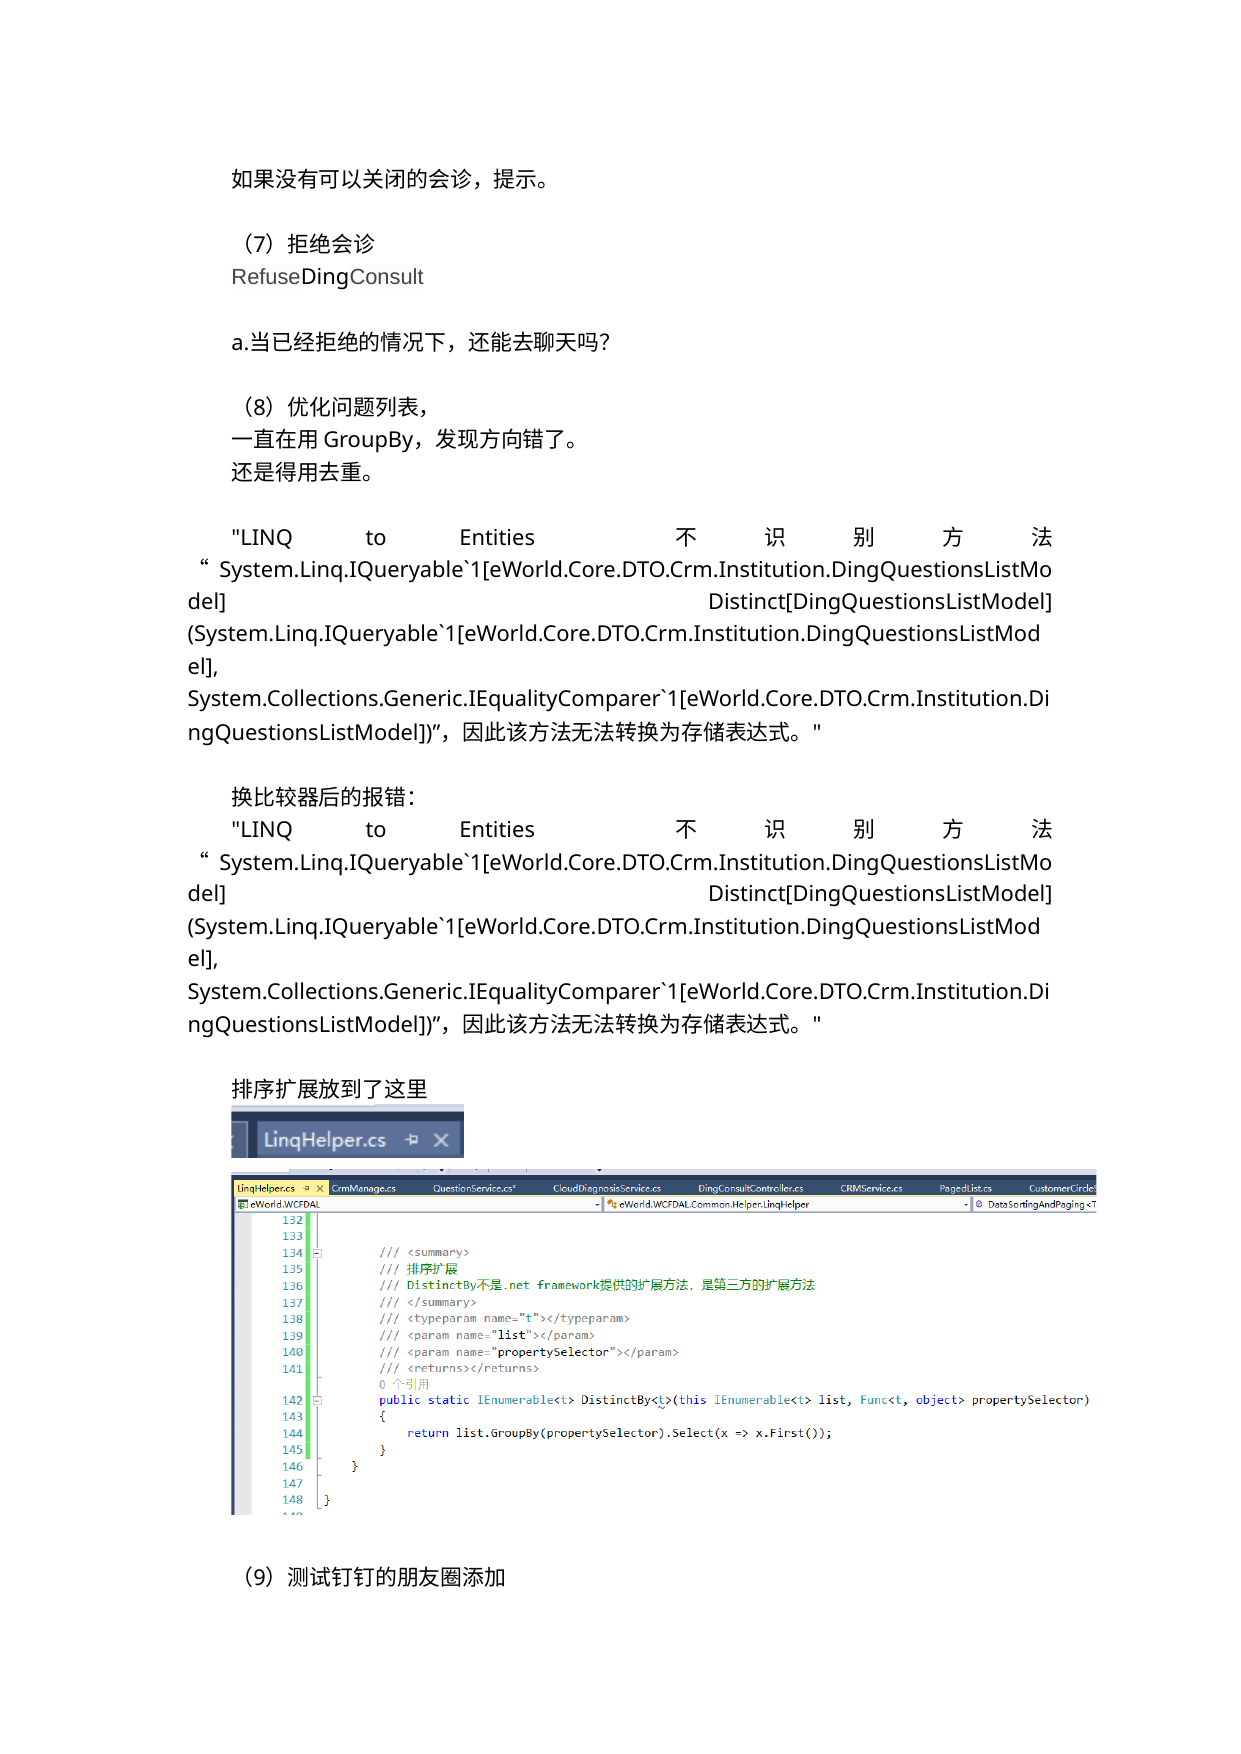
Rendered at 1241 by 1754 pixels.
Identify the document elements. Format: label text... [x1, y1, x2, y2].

picture [231, 1169, 1097, 1515]
text （9）测试钉钉的朋友圈添加 [187, 1559, 1053, 1592]
text 还是得用去重。 [187, 454, 1053, 487]
text （8）优化问题列表， [187, 389, 1053, 422]
text 如果没有可以关闭的会诊，提示。 [187, 162, 1053, 194]
text RefuseDingConsult [187, 259, 1053, 292]
text "LINQ to Entities 不识别方法“System.Linq.IQueryable`1[eWorld.Core.DTO.Crm.Institution.DingQuestionsListModel] Distinct[DingQuestionsListModel](System.Linq.IQueryable`1[eWorld.Core.DTO.Crm.Institution.DingQuestionsListModel], System.Collections.Generic.IEqualityComparer`1[eWorld.Core.DTO.Crm.Institution.DingQuestionsListModel])”，因此该方法无法转换为存储表达式。" [187, 519, 1053, 747]
text 一直在用GroupBy，发现方向错了。 [187, 422, 1053, 454]
text 换比较器后的报错： [187, 779, 1053, 812]
text 排序扩展放到了这里 [187, 1072, 1053, 1104]
picture [231, 1104, 464, 1158]
text （7）拒绝会诊 [187, 227, 1053, 259]
text "LINQ to Entities 不识别方法“System.Linq.IQueryable`1[eWorld.Core.DTO.Crm.Institution.DingQuestionsListModel] Distinct[DingQuestionsListModel](System.Linq.IQueryable`1[eWorld.Core.DTO.Crm.Institution.DingQuestionsListModel], System.Collections.Generic.IEqualityComparer`1[eWorld.Core.DTO.Crm.Institution.DingQuestionsListModel])”，因此该方法无法转换为存储表达式。" [187, 812, 1053, 1039]
text a.当已经拒绝的情况下，还能去聊天吗？ [187, 324, 1053, 357]
